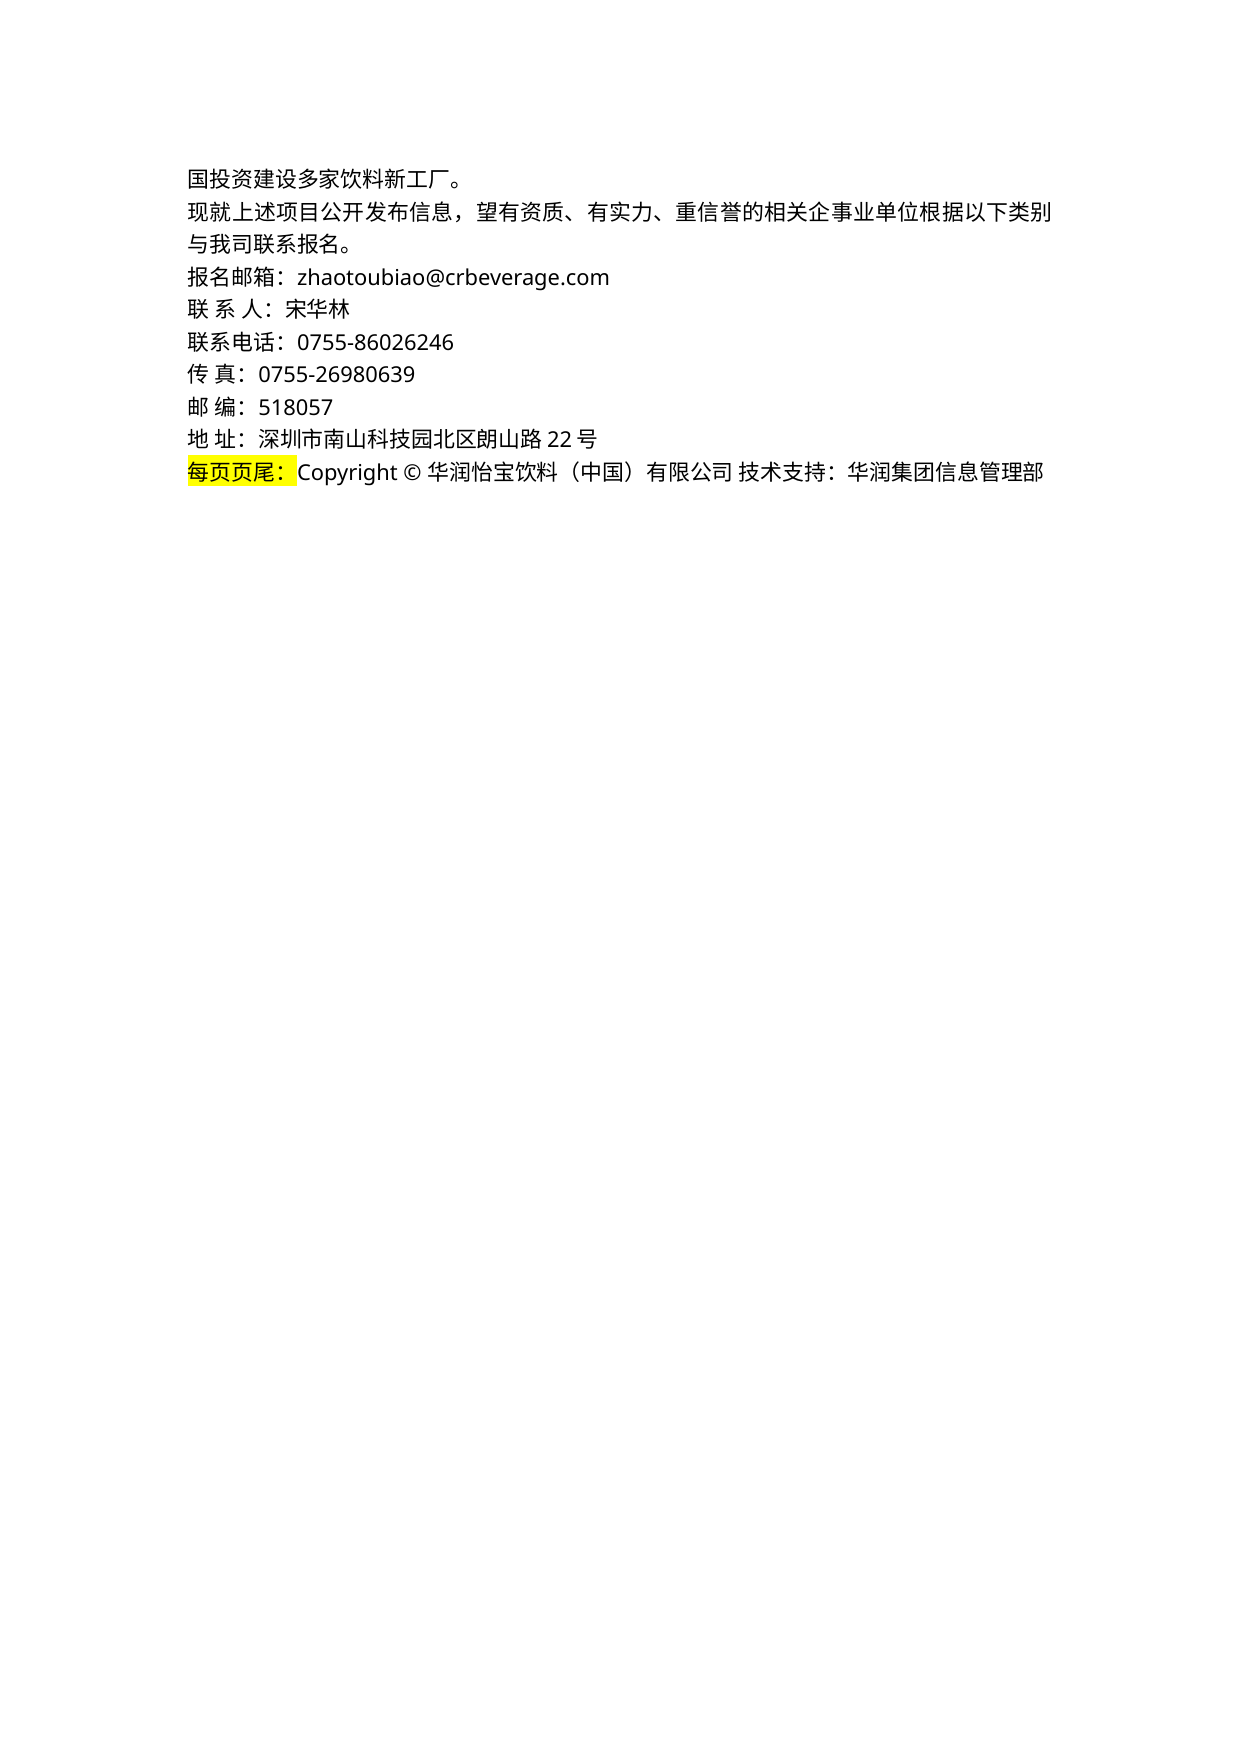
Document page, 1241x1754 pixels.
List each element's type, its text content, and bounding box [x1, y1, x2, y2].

text 现就上述项目公开发布信息，望有资质、有实力、重信誉的相关企事业单位根据以下类别与我司联系报名。 [187, 194, 1053, 259]
text 地 址：深圳市南山科技园北区朗山路22号 [187, 422, 1053, 454]
text 联 系 人：宋华林 [187, 292, 1053, 324]
text 邮 编：518057 [187, 389, 1053, 422]
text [187, 162, 1053, 194]
text 每页页尾：Copyright © 华润怡宝饮料（中国）有限公司 技术支持：华润集团信息管理部 [187, 454, 1053, 487]
text 联系电话：0755-86026246 [187, 324, 1053, 357]
text 传 真：0755-26980639 [187, 357, 1053, 389]
text 报名邮箱：zhaotoubiao@crbeverage.com [187, 259, 1053, 292]
